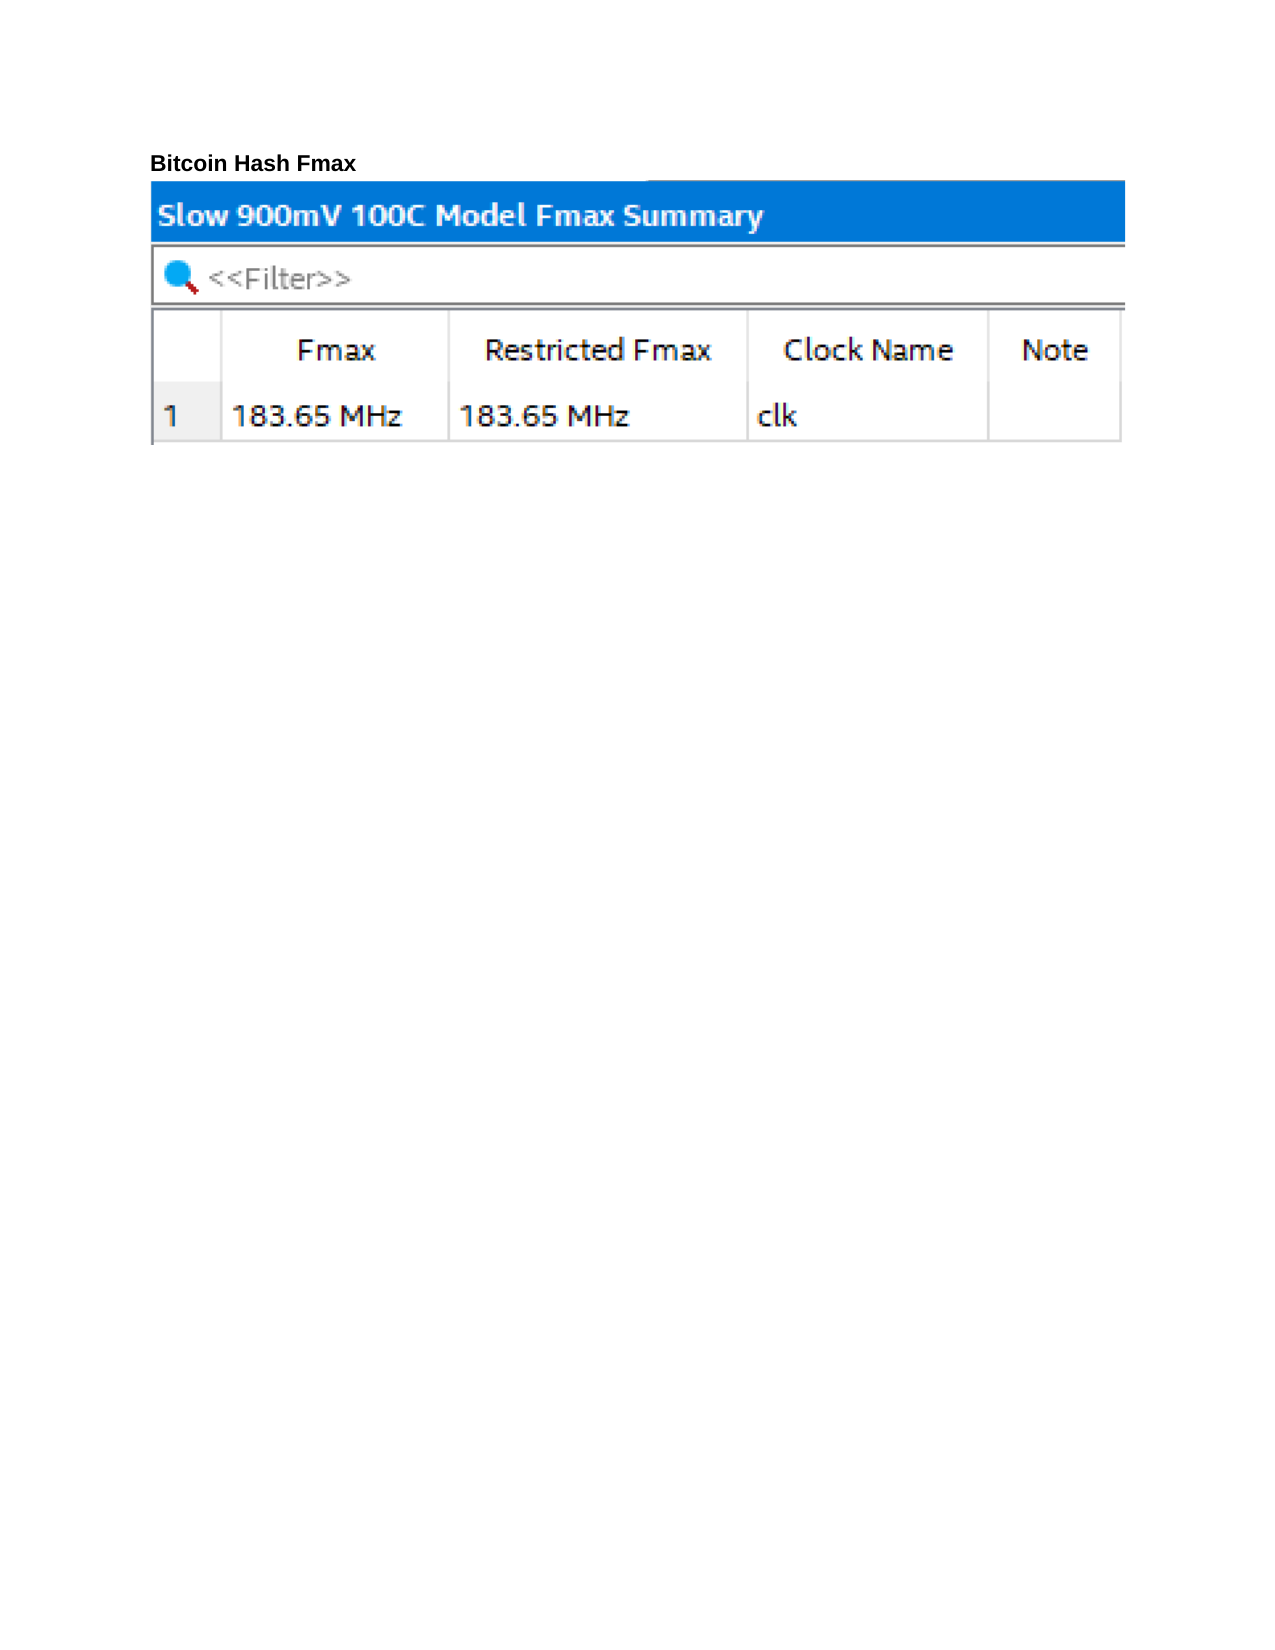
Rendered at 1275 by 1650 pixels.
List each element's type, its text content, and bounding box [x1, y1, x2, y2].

text Bitcoin Hash Fmax [150, 150, 1125, 176]
picture [150, 180, 1125, 445]
